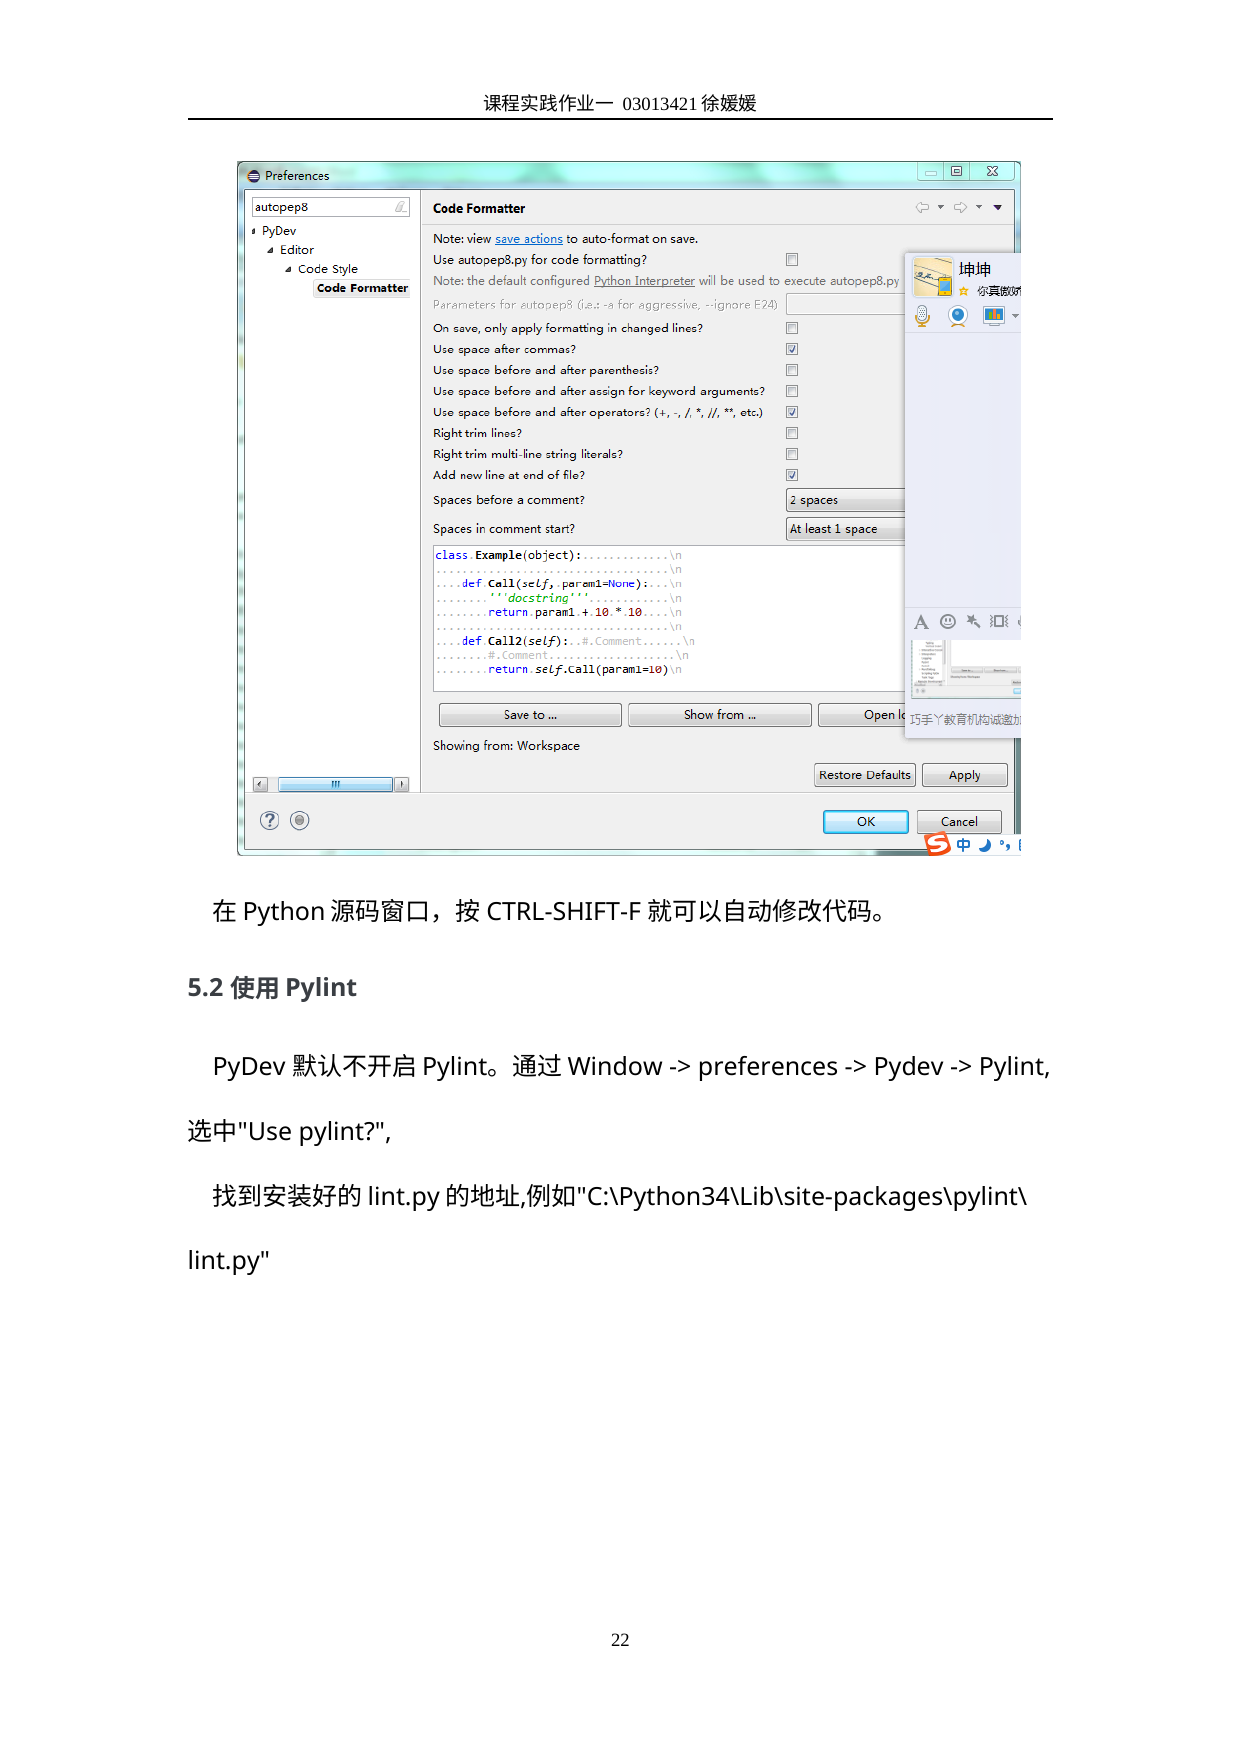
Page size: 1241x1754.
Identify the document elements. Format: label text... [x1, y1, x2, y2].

text 找到安装好的lint.py的地址,例如"C:\Python34\Lib\site-packages\pylint\lint.py" [187, 1162, 1053, 1292]
picture [237, 161, 1021, 856]
text PyDev 默认不开启Pylint。通过Window -> preferences -> Pydev -> Pylint,选中"Use pylint?", [187, 1032, 1053, 1162]
text 5.2 使用Pylint [187, 954, 1053, 1019]
text 在Python源码窗口，按 CTRL-SHIFT-F 就可以自动修改代码。 [187, 877, 1053, 942]
